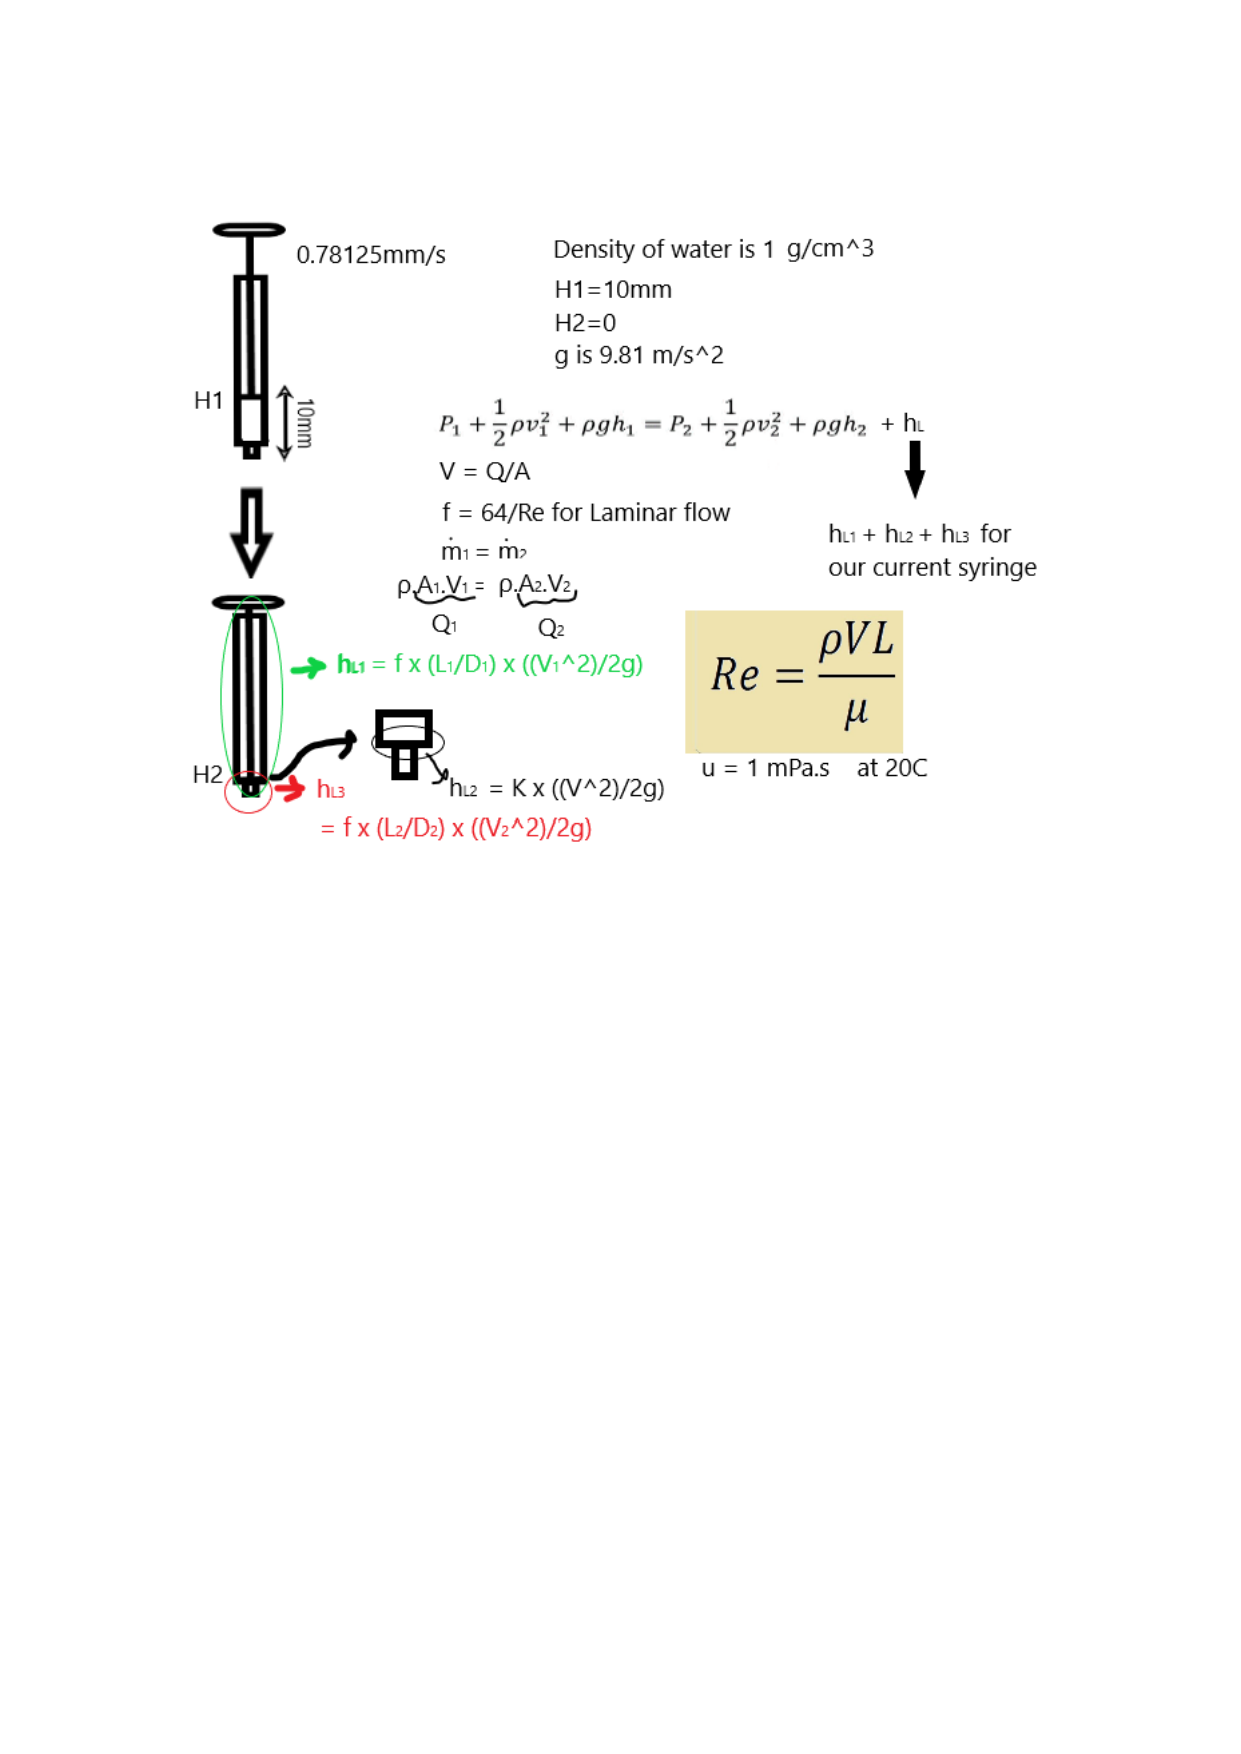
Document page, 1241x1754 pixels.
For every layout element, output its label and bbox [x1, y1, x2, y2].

picture [147, 147, 1093, 914]
